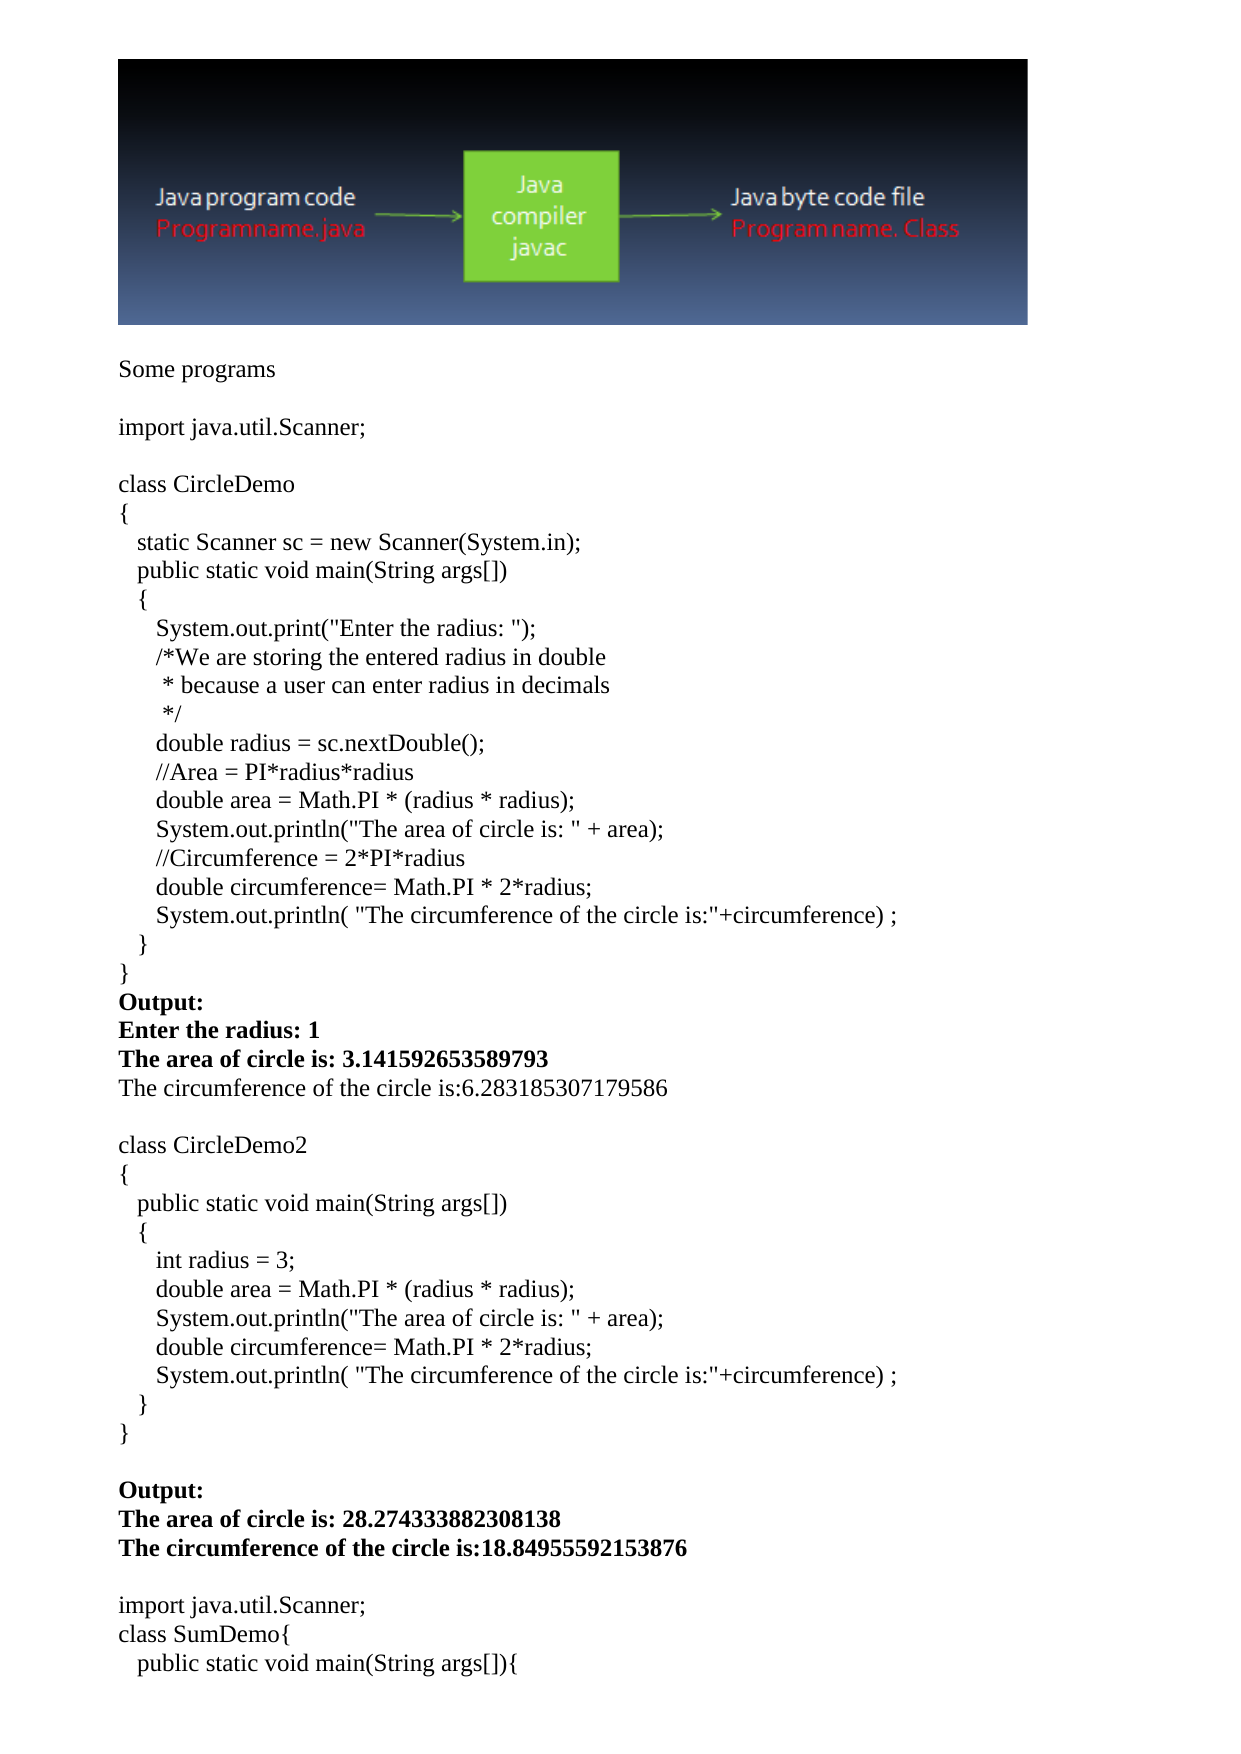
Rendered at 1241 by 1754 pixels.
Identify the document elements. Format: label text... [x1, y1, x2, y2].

text The circumference of the circle is:18.84955592153876 [118, 1533, 1181, 1562]
text import java.util.Scanner; [118, 1591, 1181, 1619]
text { [118, 1159, 1181, 1188]
text } [118, 1389, 1181, 1418]
text Output: [118, 987, 1181, 1016]
text class CircleDemo2 [118, 1131, 1181, 1159]
text public static void main(String args[]) [118, 1188, 1181, 1217]
text double area = Math.PI * (radius * radius); [118, 786, 1181, 814]
text System.out.print("Enter the radius: "); [118, 613, 1181, 642]
text System.out.println("The area of circle is: " + area); [118, 814, 1181, 843]
text */ [118, 699, 1181, 728]
text } [118, 1418, 1181, 1447]
text The circumference of the circle is:6.283185307179586 [118, 1073, 1181, 1102]
text static Scanner sc = new Scanner(System.in); [118, 527, 1181, 556]
text public static void main(String args[]){ [118, 1648, 1181, 1677]
text double circumference= Math.PI * 2*radius; [118, 872, 1181, 901]
text import java.util.Scanner; [118, 412, 1181, 441]
text { [118, 1217, 1181, 1246]
text Some programs [118, 354, 1181, 383]
text { [118, 584, 1181, 613]
text * because a user can enter radius in decimals [118, 671, 1181, 699]
text The area of circle is: 3.141592653589793 [118, 1044, 1181, 1073]
picture [118, 59, 1028, 325]
text System.out.println( "The circumference of the circle is:"+circumference) ; [118, 1361, 1181, 1389]
text int radius = 3; [118, 1246, 1181, 1274]
text Output: [118, 1476, 1181, 1504]
text /*We are storing the entered radius in double [118, 642, 1181, 671]
text Enter the radius: 1 [118, 1016, 1181, 1044]
text //Circumference = 2*PI*radius [118, 843, 1181, 872]
text } [118, 958, 1181, 987]
text } [118, 929, 1181, 958]
text double radius = sc.nextDouble(); [118, 728, 1181, 757]
text class SumDemo{ [118, 1619, 1181, 1648]
text double circumference= Math.PI * 2*radius; [118, 1332, 1181, 1361]
text { [118, 498, 1181, 527]
text class CircleDemo [118, 469, 1181, 498]
text The area of circle is: 28.274333882308138 [118, 1504, 1181, 1533]
text System.out.println("The area of circle is: " + area); [118, 1303, 1181, 1332]
text public static void main(String args[]) [118, 556, 1181, 584]
text System.out.println( "The circumference of the circle is:"+circumference) ; [118, 901, 1181, 929]
text //Area = PI*radius*radius [118, 757, 1181, 786]
text double area = Math.PI * (radius * radius); [118, 1274, 1181, 1303]
